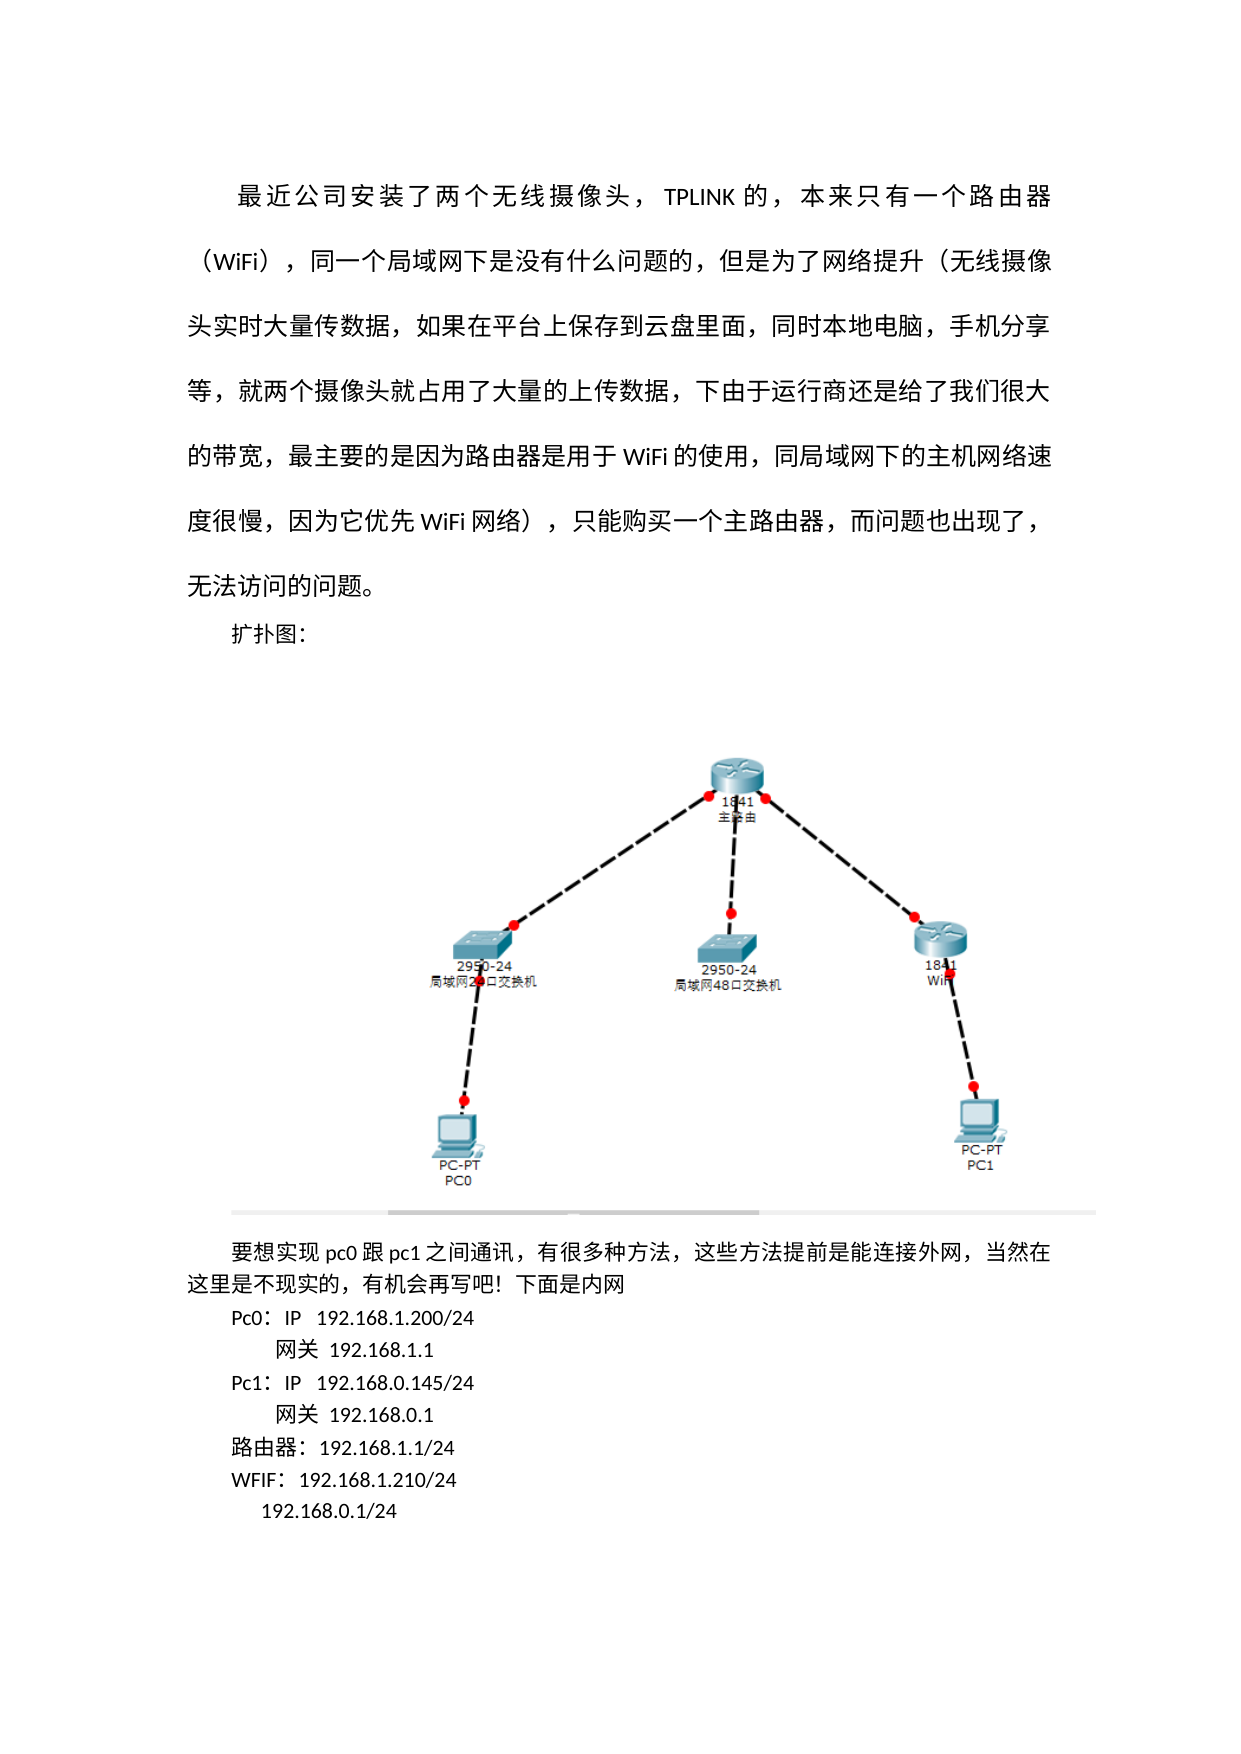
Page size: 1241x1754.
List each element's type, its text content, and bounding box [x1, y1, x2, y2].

text 网关 192.168.1.1 [231, 1332, 1053, 1364]
text Pc1：IP 192.168.0.145/24 [187, 1364, 1053, 1397]
text WFIF：192.168.1.210/24 [187, 1462, 1053, 1494]
text Pc0：IP 192.168.1.200/24 [187, 1299, 1053, 1332]
text 路由器：192.168.1.1/24 [187, 1429, 1053, 1462]
text 要想实现pc0跟pc1之间通讯，有很多种方法，这些方法提前是能连接外网，当然在这里是不现实的，有机会再写吧！下面是内网 [187, 1234, 1053, 1299]
picture [231, 649, 1096, 1215]
text 192.168.0.1/24 [187, 1494, 1053, 1527]
text 最近公司安装了两个无线摄像头，TPLINK的，本来只有一个路由器（WiFi），同一个局域网下是没有什么问题的，但是为了网络提升（无线摄像头实时大量传数据，如果在平台上保存到云盘里面，同时本地电脑，手机分享等，就两个摄像头就占用了大量的上传数据，下由于运行商还是给了我们很大的带宽，最主要的是因为路由器是用于WiFi的使用，同局域网下的主机网络速度很慢，因为它优先WiFi网络），只能购买一个主路由器，而问题也出现了，无法访问的问题。 [187, 162, 1053, 617]
text 网关 192.168.0.1 [231, 1397, 1053, 1429]
text 扩扑图： [187, 617, 1053, 649]
